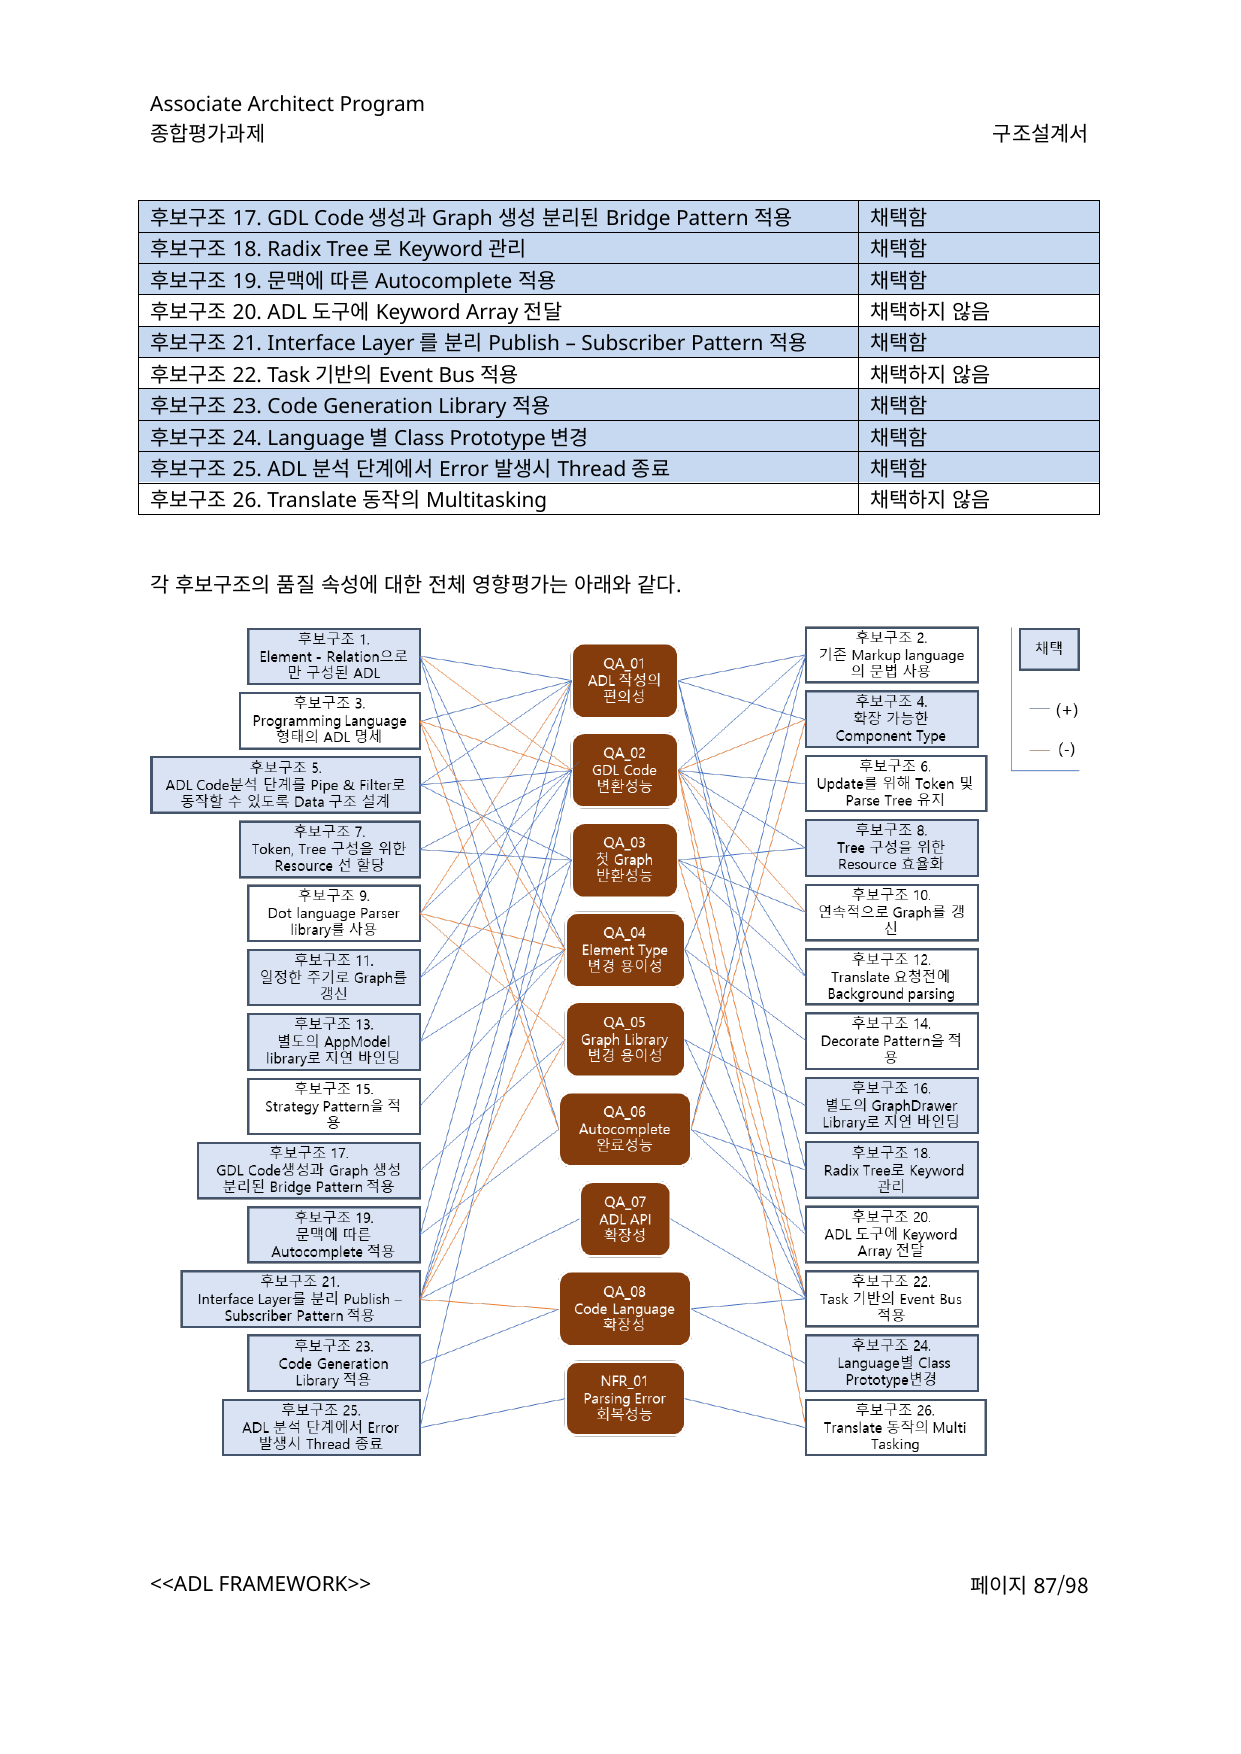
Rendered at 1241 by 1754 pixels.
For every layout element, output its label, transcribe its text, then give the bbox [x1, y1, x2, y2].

table_cell 채택하지 않음 [859, 358, 1099, 388]
table_cell 후보구조 23. Code Generation Library 적용 [139, 389, 858, 420]
table_cell 후보구조 24. Language별 Class Prototype변경 [139, 421, 858, 451]
picture [150, 623, 1090, 1461]
text 각 후보구조의 품질 속성에 대한 전체 영향평가는 아래와 같다. [150, 568, 1090, 598]
table_cell 후보구조 21. Interface Layer를 분리 Publish – Subscriber Pattern 적용 [139, 327, 858, 357]
table_cell 채택함 [859, 389, 1099, 420]
table_cell 후보구조 25. ADL 분석 단계에서 Error 발생시 Thread 종료 [139, 452, 858, 482]
table_cell 후보구조 26. Translate 동작의 Multitasking [139, 484, 858, 514]
table_cell 채택하지 않음 [859, 295, 1099, 326]
table_cell 채택함 [859, 201, 1099, 232]
table_cell 채택함 [859, 452, 1099, 482]
table_cell 후보구조 17. GDL Code생성과 Graph 생성 분리된 Bridge Pattern 적용 [139, 201, 858, 232]
table_cell 후보구조 19. 문맥에 따른 Autocomplete 적용 [139, 264, 858, 294]
table_cell 채택함 [859, 327, 1099, 357]
table_cell 채택함 [859, 264, 1099, 294]
table_cell 채택함 [859, 233, 1099, 263]
table_cell 채택하지 않음 [859, 484, 1099, 514]
table_cell 후보구조 22. Task 기반의 Event Bus 적용 [139, 358, 858, 388]
table_cell 후보구조 20. ADL 도구에 Keyword Array 전달 [139, 295, 858, 326]
table_cell 채택함 [859, 421, 1099, 451]
table_cell 후보구조 18. Radix Tree로 Keyword 관리 [139, 233, 858, 263]
